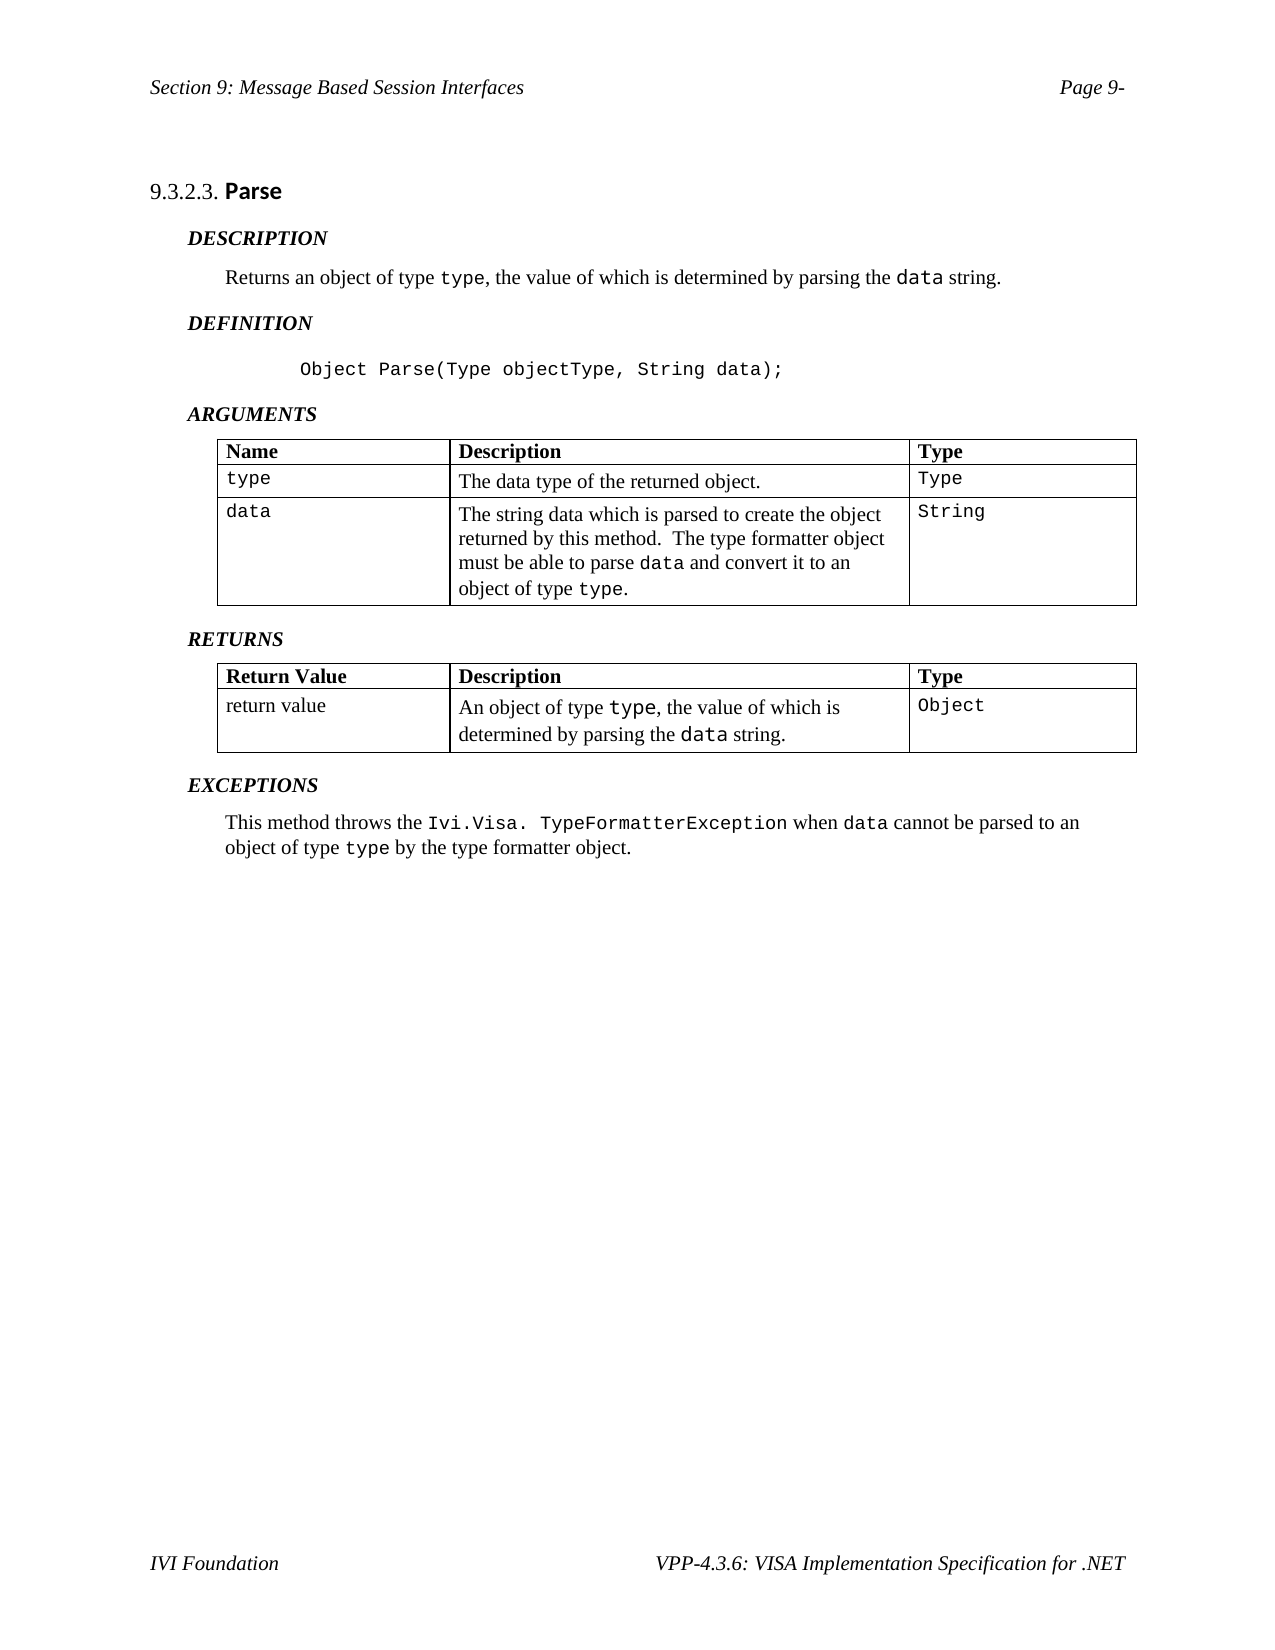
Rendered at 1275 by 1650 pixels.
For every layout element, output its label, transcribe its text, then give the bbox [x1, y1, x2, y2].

subtitle RETURNs [187, 627, 1125, 651]
subtitle Arguments [187, 402, 1125, 426]
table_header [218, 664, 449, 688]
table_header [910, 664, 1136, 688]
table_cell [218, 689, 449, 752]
subtitle Definition [187, 311, 1125, 335]
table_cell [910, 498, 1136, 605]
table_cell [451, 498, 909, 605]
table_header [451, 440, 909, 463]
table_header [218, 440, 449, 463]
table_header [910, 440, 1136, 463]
subtitle Parse [150, 175, 1125, 206]
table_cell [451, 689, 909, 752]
subtitle Exceptions [187, 773, 1125, 797]
subtitle Description [187, 226, 1125, 250]
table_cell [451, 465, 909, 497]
text Returns an object of type type, the value of which is determined by parsing the data string. [225, 263, 1125, 290]
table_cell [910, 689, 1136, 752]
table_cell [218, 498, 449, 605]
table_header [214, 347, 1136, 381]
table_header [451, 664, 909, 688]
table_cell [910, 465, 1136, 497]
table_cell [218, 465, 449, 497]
text This method throws the Ivi.Visa. TypeFormatterException when data cannot be parsed to an object of type type by the type formatter object. [225, 810, 1125, 860]
